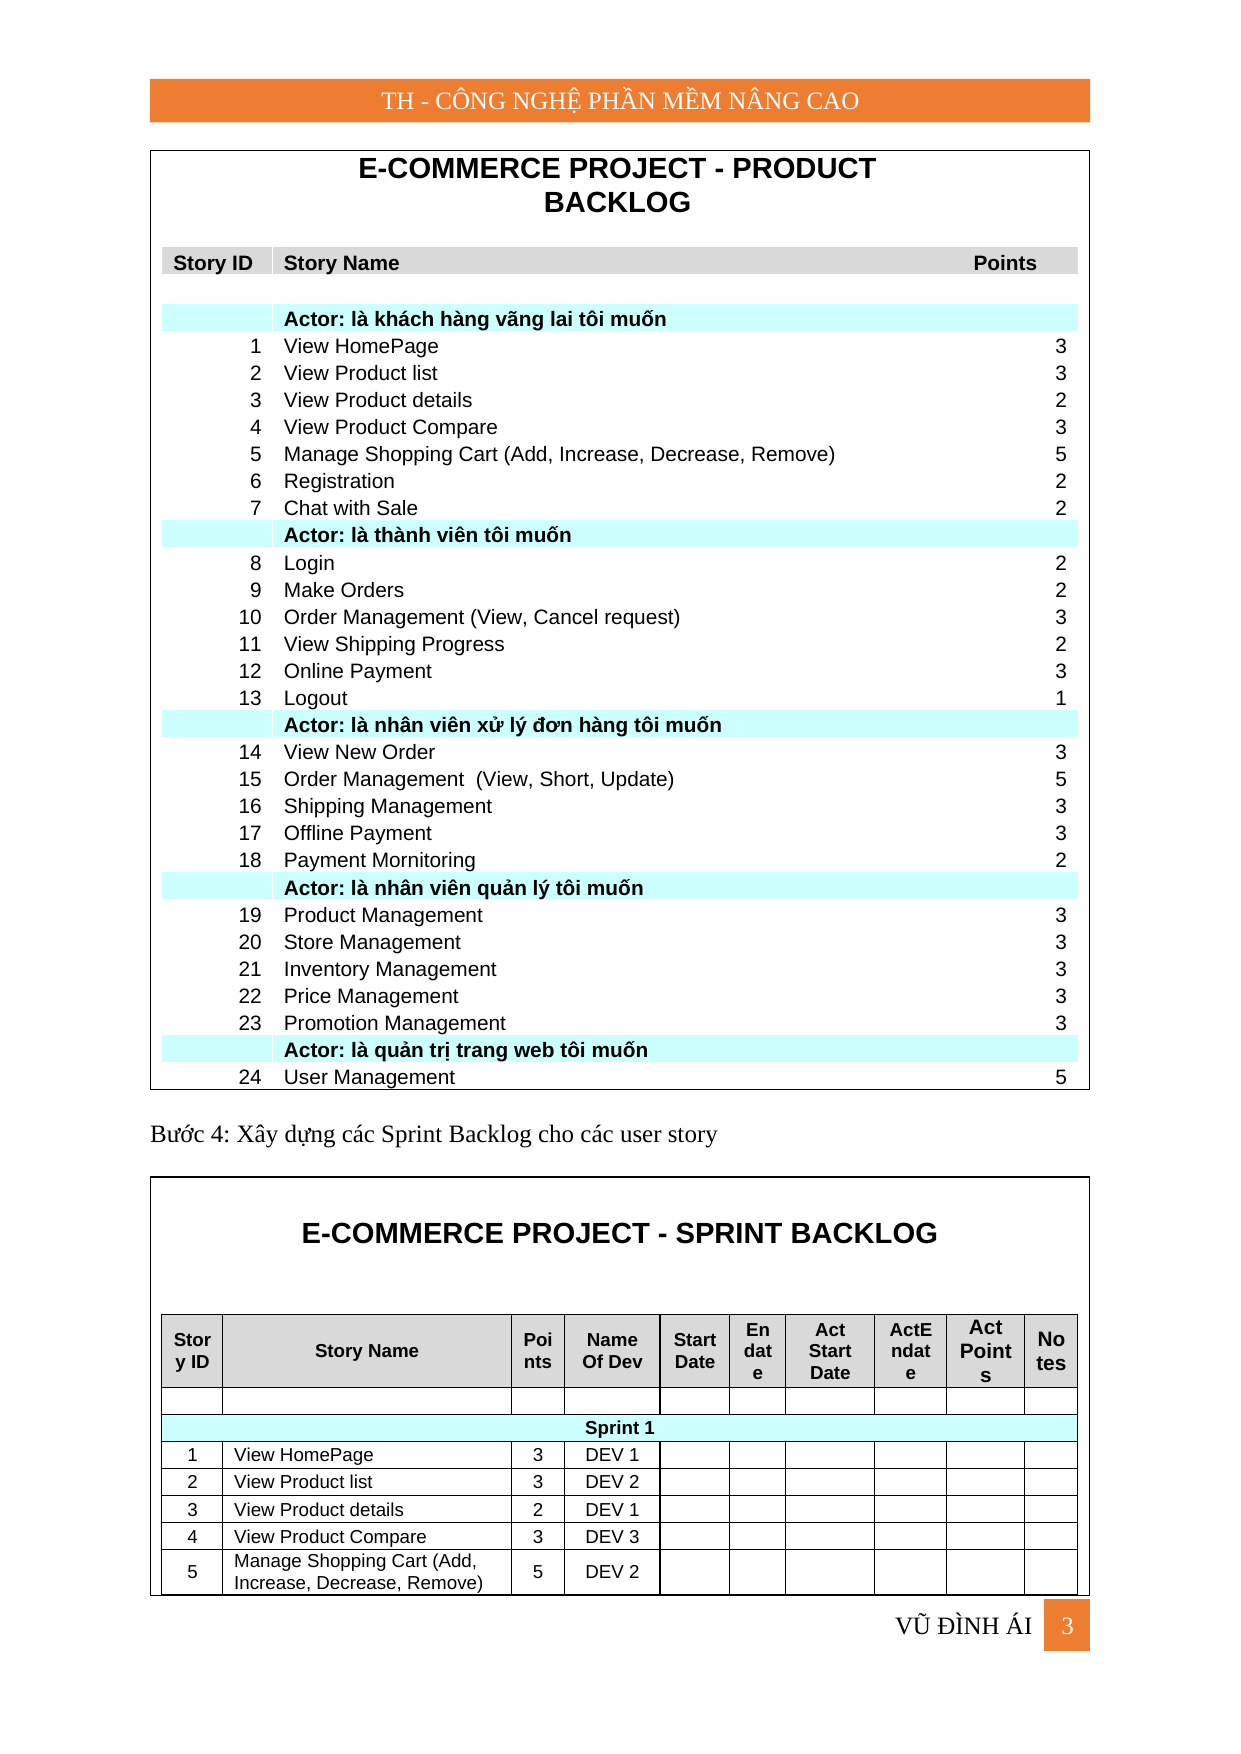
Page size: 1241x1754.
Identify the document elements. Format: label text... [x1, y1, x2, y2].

table_header [151, 151, 1089, 1089]
text Bước 4: Xây dựng các Sprint Backlog cho các user story [150, 1119, 1090, 1148]
table_header [151, 1178, 1089, 1594]
